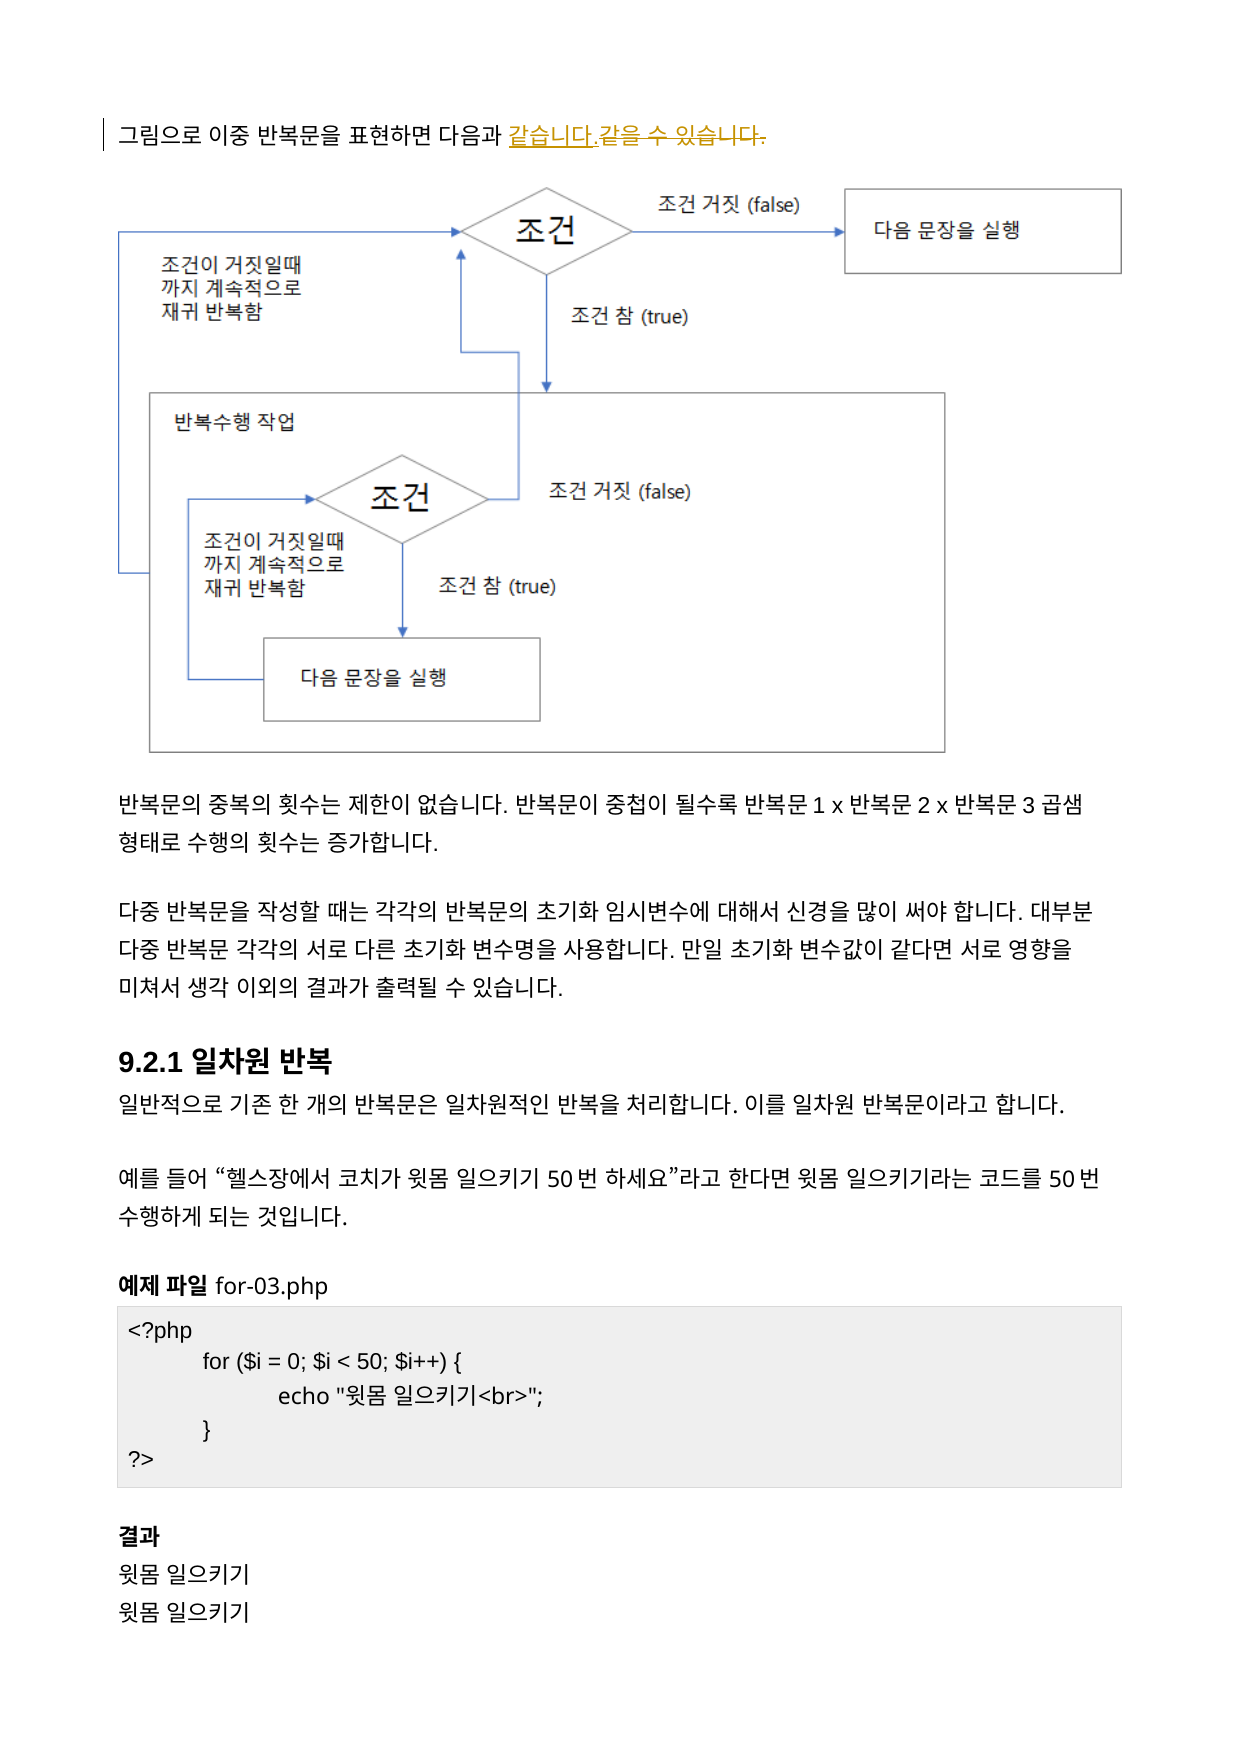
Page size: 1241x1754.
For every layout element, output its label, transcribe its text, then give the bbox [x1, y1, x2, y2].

table_header <?php for ($i = 0; $i < 50; $i++) { echo "윗몸 일으키기<br>"; } ?> [118, 1307, 1121, 1487]
text 9.2.1 일차원 반복 [118, 1038, 1122, 1080]
picture [118, 186, 1122, 753]
text 결과 [118, 1518, 1122, 1552]
text 윗몸 일으키기 [118, 1594, 1122, 1628]
text 반복문의 중복의 횟수는 제한이 없습니다. 반복문이 중첩이 될수록 반복문1 x 반복문2 x 반복문3 곱샘 형태로 수행의 횟수는 증가합니다. [118, 787, 1122, 858]
text 예제 파일 for-03.php [118, 1268, 1122, 1301]
text 예를 들어 “헬스장에서 코치가 윗몸 일으키기 50번 하세요”라고 한다면 윗몸 일으키기라는 코드를 50번 수행하게 되는 것입니다. [118, 1161, 1122, 1232]
text 다중 반복문을 작성할 때는 각각의 반복문의 초기화 임시변수에 대해서 신경을 많이 써야 합니다. 대부분 다중 반복문 각각의 서로 다른 초기화 변수명을 사용합니다. 만일 초기화 변수값이 같다면 서로 영향을 미쳐서 생각 이외의 결과가 출력될 수 있습니다. [118, 893, 1122, 1003]
text 윗몸 일으키기 [118, 1556, 1122, 1590]
text 일반적으로 기존 한 개의 반복문은 일차원적인 반복을 처리합니다. 이를 일차원 반복문이라고 합니다. [118, 1087, 1122, 1120]
text 그림으로 이중 반복문을 표현하면 다음과 [118, 118, 1122, 151]
